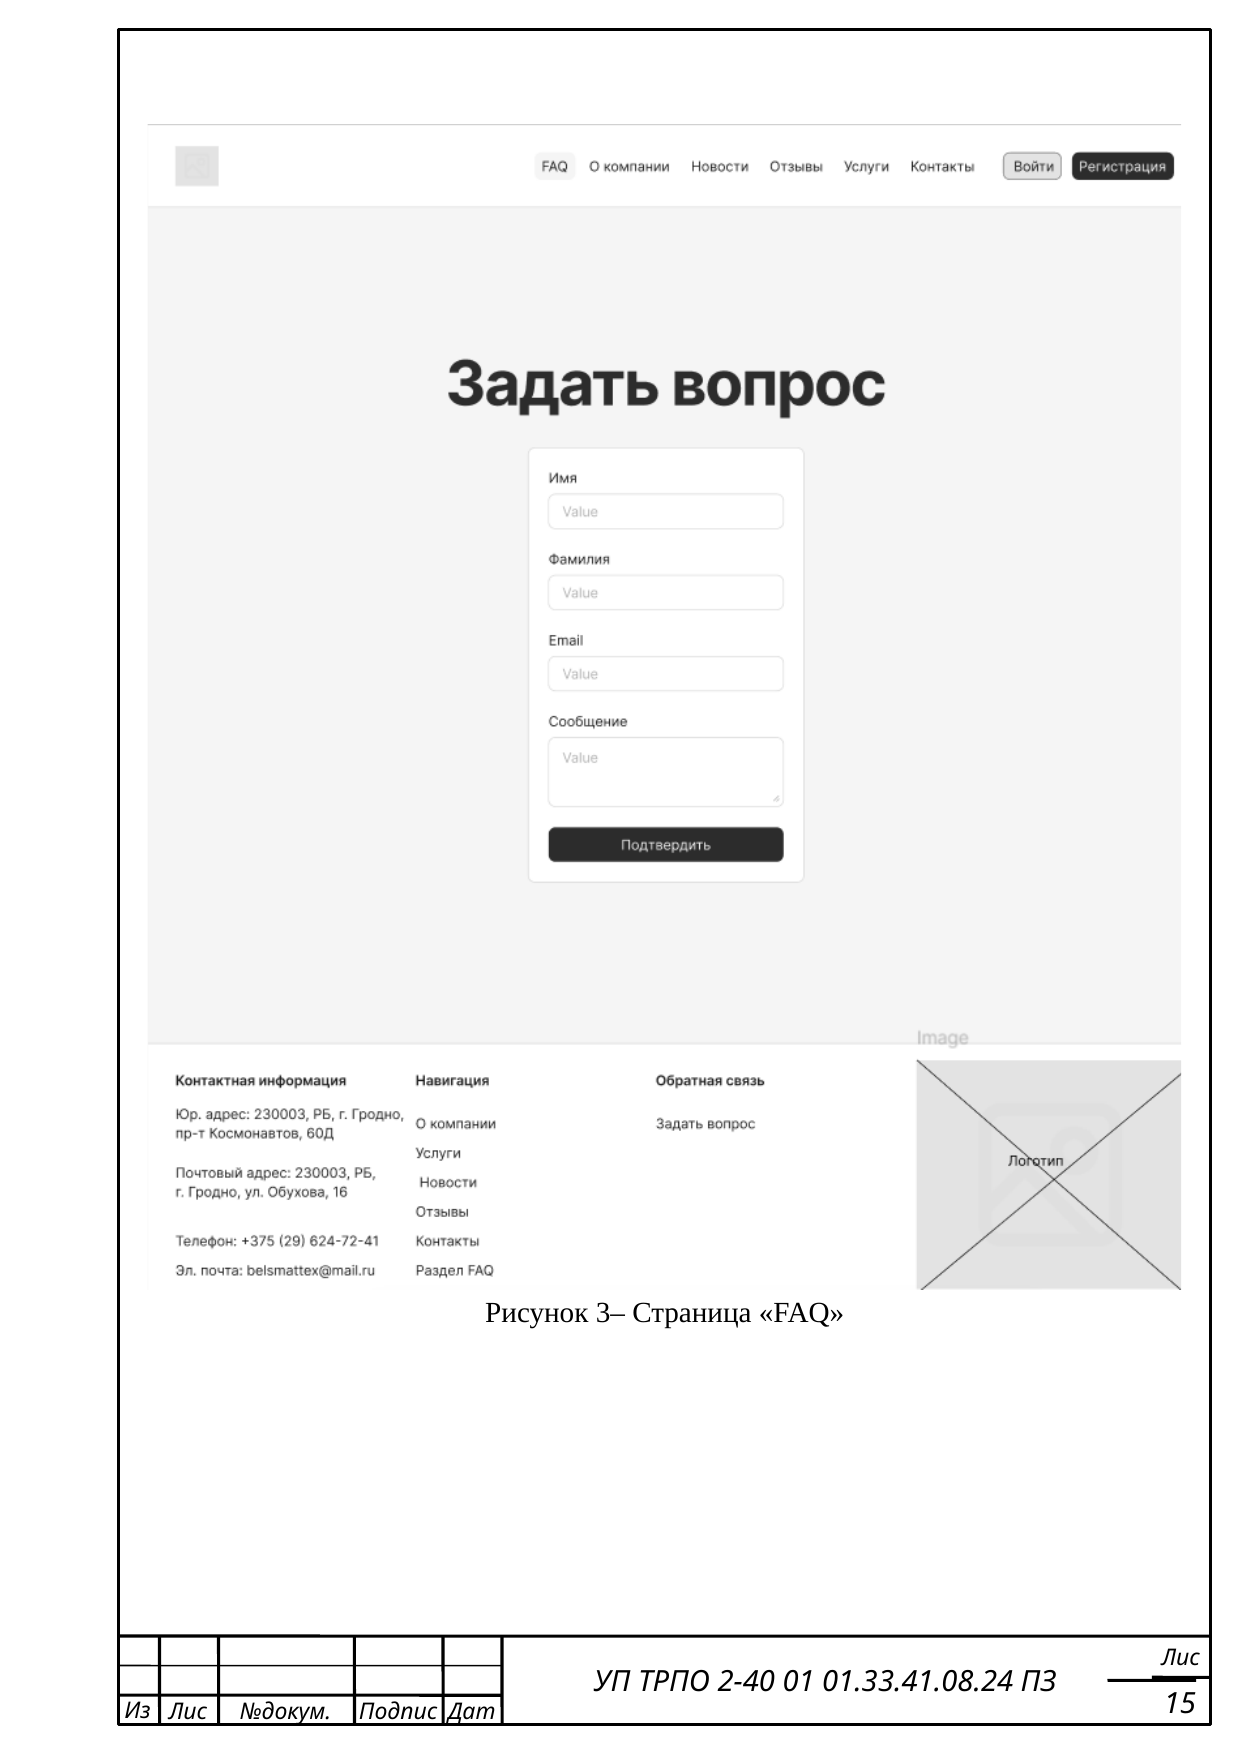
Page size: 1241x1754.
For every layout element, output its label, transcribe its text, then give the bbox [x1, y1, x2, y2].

text Рисунок 3– Страница «FAQ» [148, 1292, 1181, 1330]
picture [147, 124, 1182, 1290]
